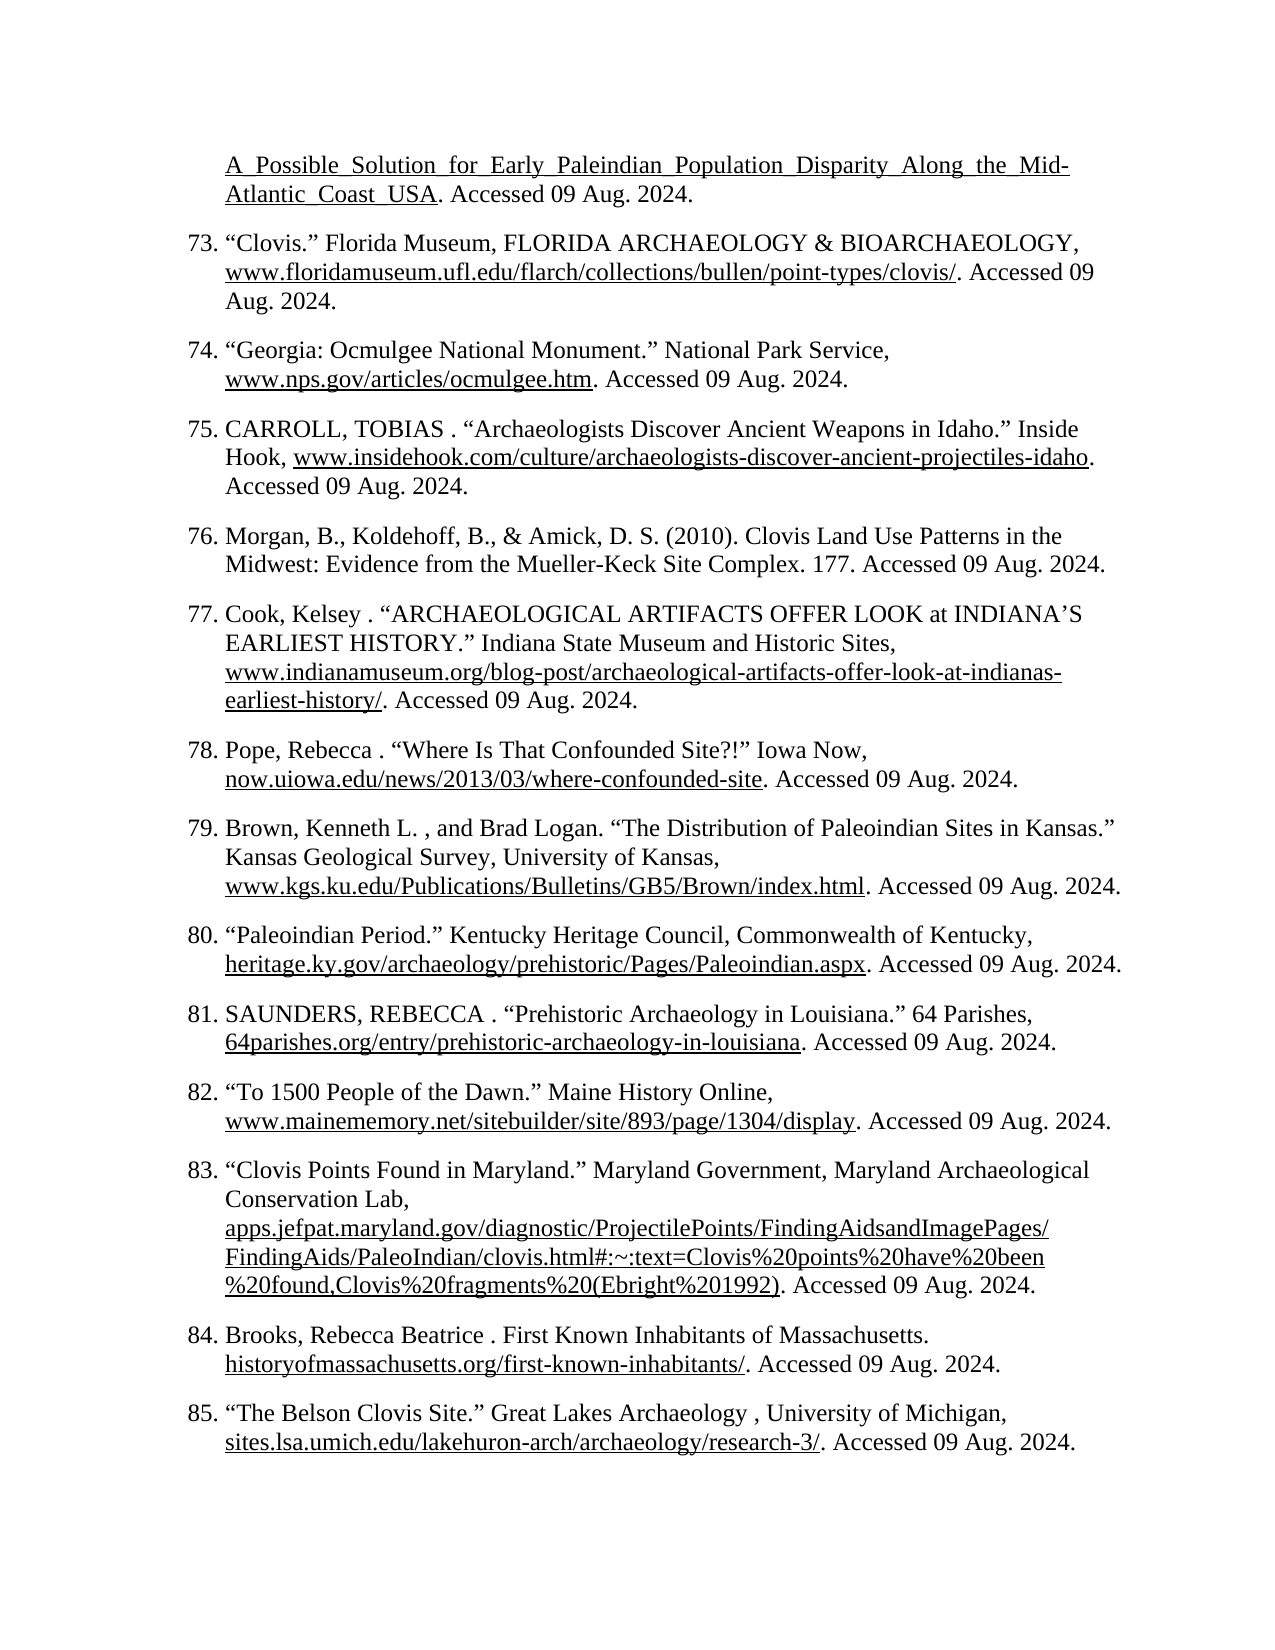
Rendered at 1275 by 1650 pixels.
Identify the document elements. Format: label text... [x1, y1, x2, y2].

list ‌“Georgia: Ocmulgee National Monument.” National Park Service, www.nps.gov/articles/ocmulgee.htm. Accessed 09 Aug. 2024. [187, 335, 1125, 393]
list ‌Pope, Rebecca . “Where Is That Confounded Site?!” Iowa Now, now.uiowa.edu/news/2013/03/where-confounded-site. Accessed 09 Aug. 2024. [187, 735, 1125, 792]
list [187, 150, 1125, 207]
list ‌Morgan, B., Koldehoff, B., & Amick, D. S. (2010). Clovis Land Use Patterns in the Midwest: Evidence from the Mueller-Keck Site Complex. 177. Accessed 09 Aug. 2024. [187, 521, 1125, 578]
list ‌“Clovis Points Found in Maryland.” Maryland Government, Maryland Archaeological Conservation Lab, apps.jefpat.maryland.gov/diagnostic/ProjectilePoints/FindingAidsandImagePages/FindingAids/PaleoIndian/clovis.html#:~:text=Clovis%20points%20have%20been%20found,Clovis%20fragments%20(Ebright%201992). Accessed 09 Aug. 2024. [187, 1155, 1125, 1299]
list Cook, Kelsey . “ARCHAEOLOGICAL ARTIFACTS OFFER LOOK at INDIANA’S EARLIEST HISTORY.” Indiana State Museum and Historic Sites, www.indianamuseum.org/blog-post/archaeological-artifacts-offer-look-at-indianas-earliest-history/. Accessed 09 Aug. 2024. [187, 599, 1125, 714]
list ‌Brooks, Rebecca Beatrice . First Known Inhabitants of Massachusetts. historyofmassachusetts.org/first-known-inhabitants/. Accessed 09 Aug. 2024. [187, 1320, 1125, 1377]
list ‌“Paleoindian Period.” Kentucky Heritage Council, Commonwealth of Kentucky, heritage.ky.gov/archaeology/prehistoric/Pages/Paleoindian.aspx. Accessed 09 Aug. 2024. [187, 920, 1125, 978]
list ‌Brown, Kenneth L. , and Brad Logan. “The Distribution of Paleoindian Sites in Kansas.” Kansas Geological Survey, University of Kansas, www.kgs.ku.edu/Publications/Bulletins/GB5/Brown/index.html. Accessed 09 Aug. 2024. [187, 813, 1125, 899]
list ‌SAUNDERS, REBECCA . “Prehistoric Archaeology in Louisiana.” 64 Parishes, 64parishes.org/entry/prehistoric-archaeology-in-louisiana. Accessed 09 Aug. 2024. [187, 999, 1125, 1056]
list ‌“To 1500 People of the Dawn.” Maine History Online, www.mainememory.net/sitebuilder/site/893/page/1304/display. Accessed 09 Aug. 2024. [187, 1077, 1125, 1134]
list ‌CARROLL, TOBIAS . “Archaeologists Discover Ancient Weapons in Idaho.” Inside Hook, www.insidehook.com/culture/archaeologists-discover-ancient-projectiles-idaho. Accessed 09 Aug. 2024. [187, 414, 1125, 500]
list ‌“The Belson Clovis Site.” Great Lakes Archaeology , University of Michigan, sites.lsa.umich.edu/lakehuron-arch/archaeology/research-3/. Accessed 09 Aug. 2024. [187, 1398, 1125, 1456]
list ‌“Clovis.” Florida Museum, FLORIDA ARCHAEOLOGY & BIOARCHAEOLOGY, www.floridamuseum.ufl.edu/flarch/collections/bullen/point-types/clovis/. Accessed 09 Aug. 2024. [187, 228, 1125, 314]
